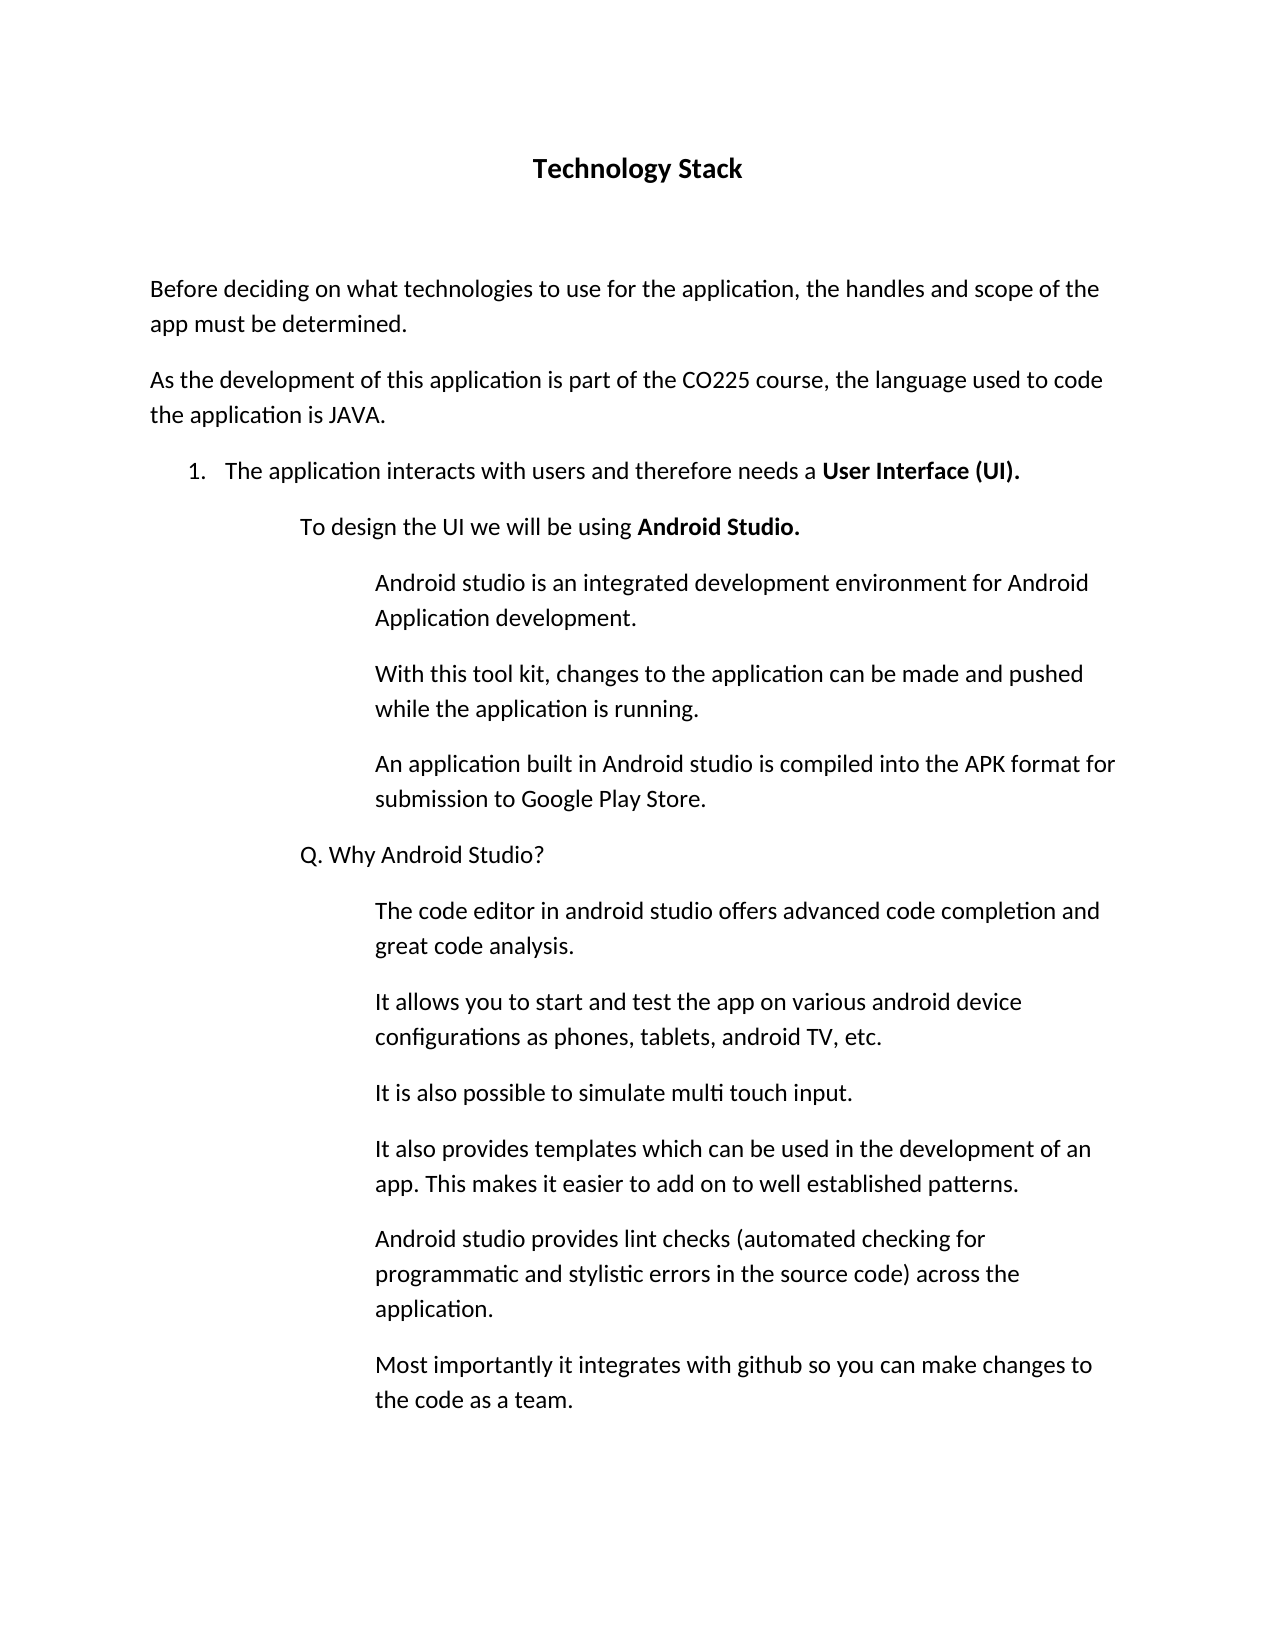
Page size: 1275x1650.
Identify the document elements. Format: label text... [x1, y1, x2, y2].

text Android studio is an integrated development environment for Android Application development. [375, 567, 1125, 632]
text Most importantly it integrates with github so you can make changes to the code as a team. [375, 1349, 1125, 1415]
text An application built in Android studio is compiled into the APK format for submission to Google Play Store. [375, 748, 1125, 814]
text The code editor in android studio offers advanced code completion and great code analysis. [375, 895, 1125, 961]
list The application interacts with users and therefore needs a User Interface (UI). [187, 455, 1125, 486]
text It is also possible to simulate multi touch input. [375, 1077, 1125, 1107]
text Q. Why Android Studio? [150, 839, 1125, 870]
text Before deciding on what technologies to use for the application, the handles and scope of the app must be determined. [150, 273, 1125, 339]
text It also provides templates which can be used in the development of an app. This makes it easier to add on to well established patterns. [375, 1133, 1125, 1198]
text As the development of this application is part of the CO225 course, the language used to code the application is JAVA. [150, 364, 1125, 430]
text Technology Stack [150, 150, 1125, 186]
text Android studio provides lint checks (automated checking for programmatic and stylistic errors in the source code) across the application. [375, 1223, 1125, 1324]
text It allows you to start and test the app on various android device configurations as phones, tablets, android TV, etc. [375, 986, 1125, 1052]
text To design the UI we will be using Android Studio. [150, 511, 1125, 542]
text With this tool kit, changes to the application can be made and pushed while the application is running. [375, 658, 1125, 723]
